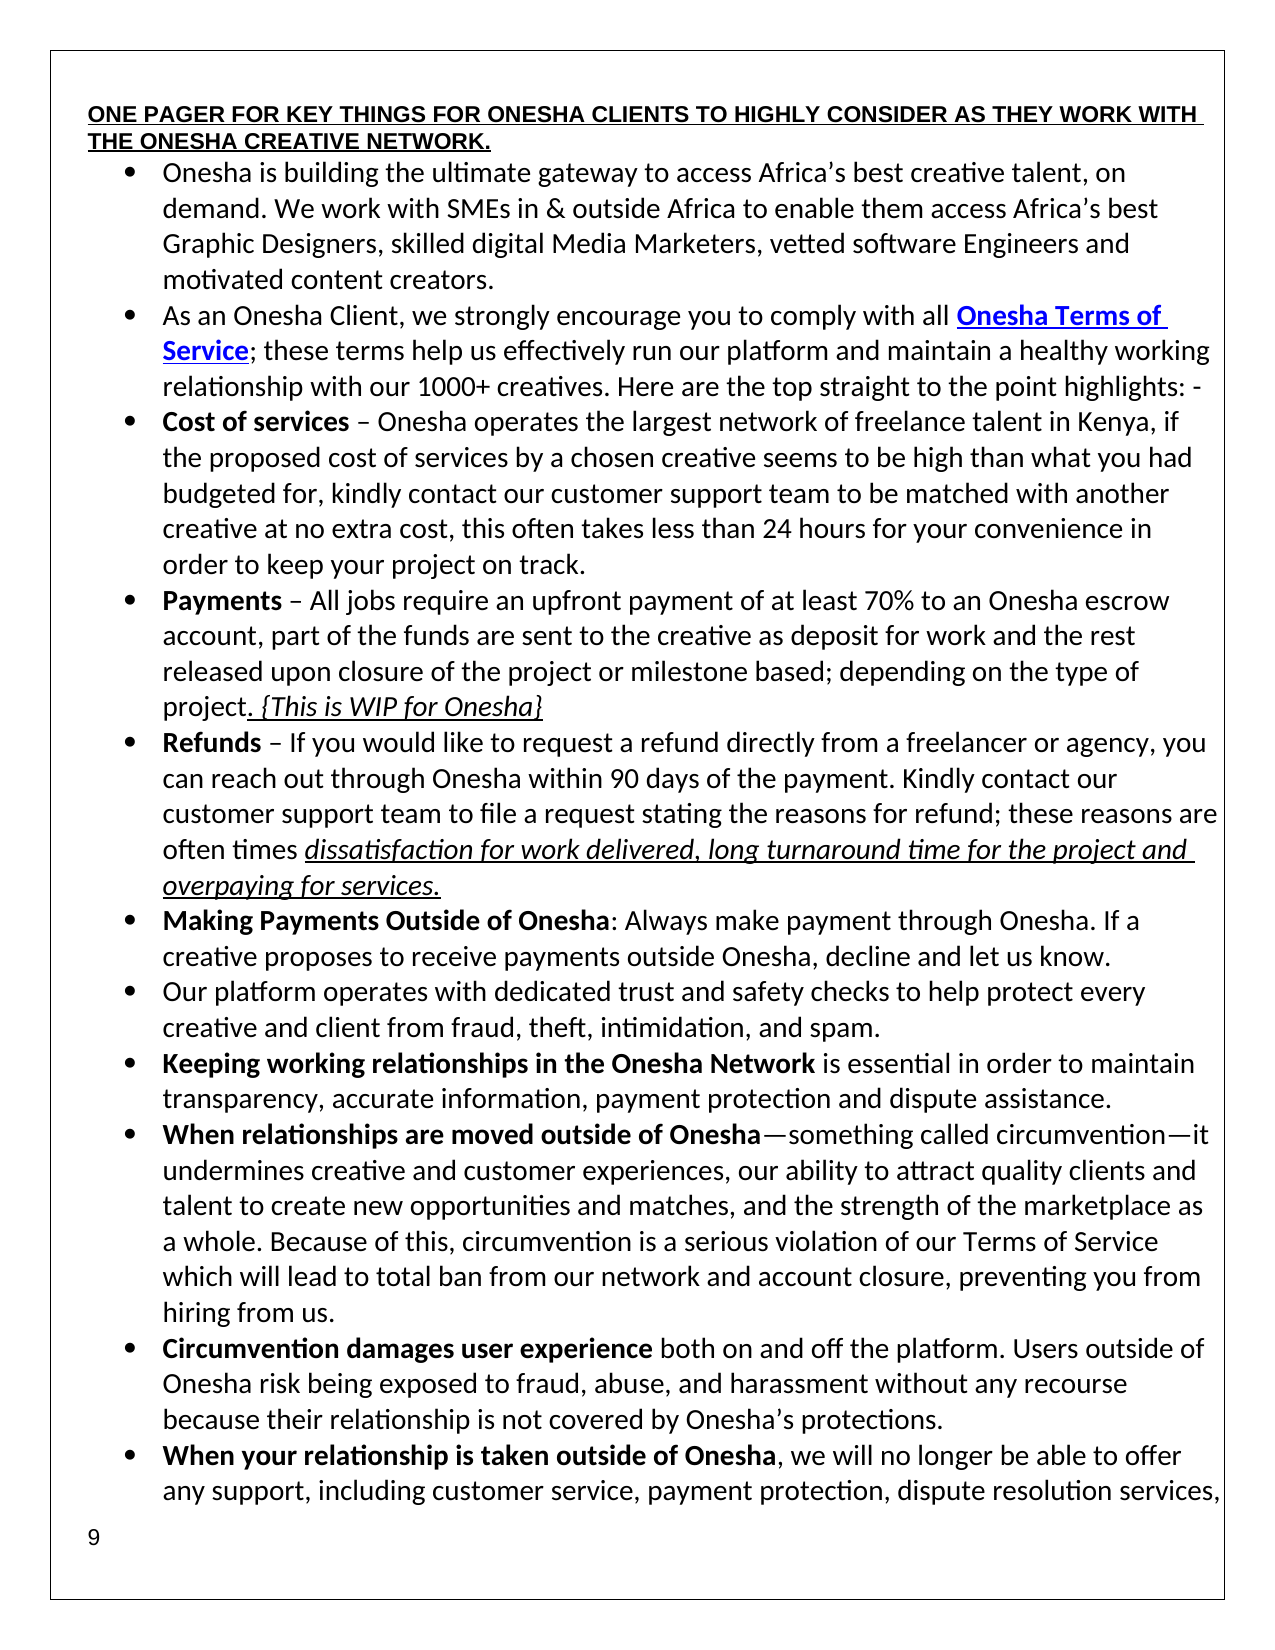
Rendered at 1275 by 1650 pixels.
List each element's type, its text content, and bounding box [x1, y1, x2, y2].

text ONE PAGER FOR KEY THINGS FOR ONESHA CLIENTS TO HIGHLY CONSIDER AS THEY WORK WITH THE ONESHA CREATIVE NETWORK. [87, 101, 1223, 154]
list Making Payments Outside of Onesha: Always make payment through Onesha. If a creative proposes to receive payments outside Onesha, decline and let us know. [125, 902, 1223, 973]
list Cost of services – Onesha operates the largest network of freelance talent in Kenya, if the proposed cost of services by a chosen creative seems to be high than what you had budgeted for, kindly contact our customer support team to be matched with another creative at no extra cost, this often takes less than 24 hours for your convenience in order to keep your project on track. [125, 403, 1223, 582]
list Our platform operates with dedicated trust and safety checks to help protect every creative and client from fraud, theft, intimidation, and spam. [125, 973, 1223, 1045]
list As an Onesha Client, we strongly encourage you to comply with all Onesha Terms of Service; these terms help us effectively run our platform and maintain a healthy working relationship with our 1000+ creatives. Here are the top straight to the point highlights: - [125, 297, 1223, 403]
list Payments – All jobs require an upfront payment of at least 70% to an Onesha escrow account, part of the funds are sent to the creative as deposit for work and the rest released upon closure of the project or milestone based; depending on the type of project. {This is WIP for Onesha} [125, 582, 1223, 724]
list Refunds – If you would like to request a refund directly from a freelancer or agency, you can reach out through Onesha within 90 days of the payment. Kindly contact our customer support team to file a request stating the reasons for refund; these reasons are often times dissatisfaction for work delivered, long turnaround time for the project and overpaying for services. [125, 724, 1223, 902]
list Circumvention damages user experience both on and off the platform. Users outside of Onesha risk being exposed to fraud, abuse, and harassment without any recourse because their relationship is not covered by Onesha’s protections. [125, 1330, 1223, 1437]
list Onesha is building the ultimate gateway to access Africa’s best creative talent, on demand. We work with SMEs in & outside Africa to enable them access Africa’s best Graphic Designers, skilled digital Media Marketers, vetted software Engineers and motivated content creators. [125, 154, 1223, 297]
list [125, 1437, 1223, 1508]
list Keeping working relationships in the Onesha Network is essential in order to maintain transparency, accurate information, payment protection and dispute assistance. [125, 1045, 1223, 1116]
list When relationships are moved outside of Onesha—something called circumvention—it undermines creative and customer experiences, our ability to attract quality clients and talent to create new opportunities and matches, and the strength of the marketplace as a whole. Because of this, circumvention is a serious violation of our Terms of Service which will lead to total ban from our network and account closure, preventing you from hiring from us. [125, 1116, 1223, 1330]
